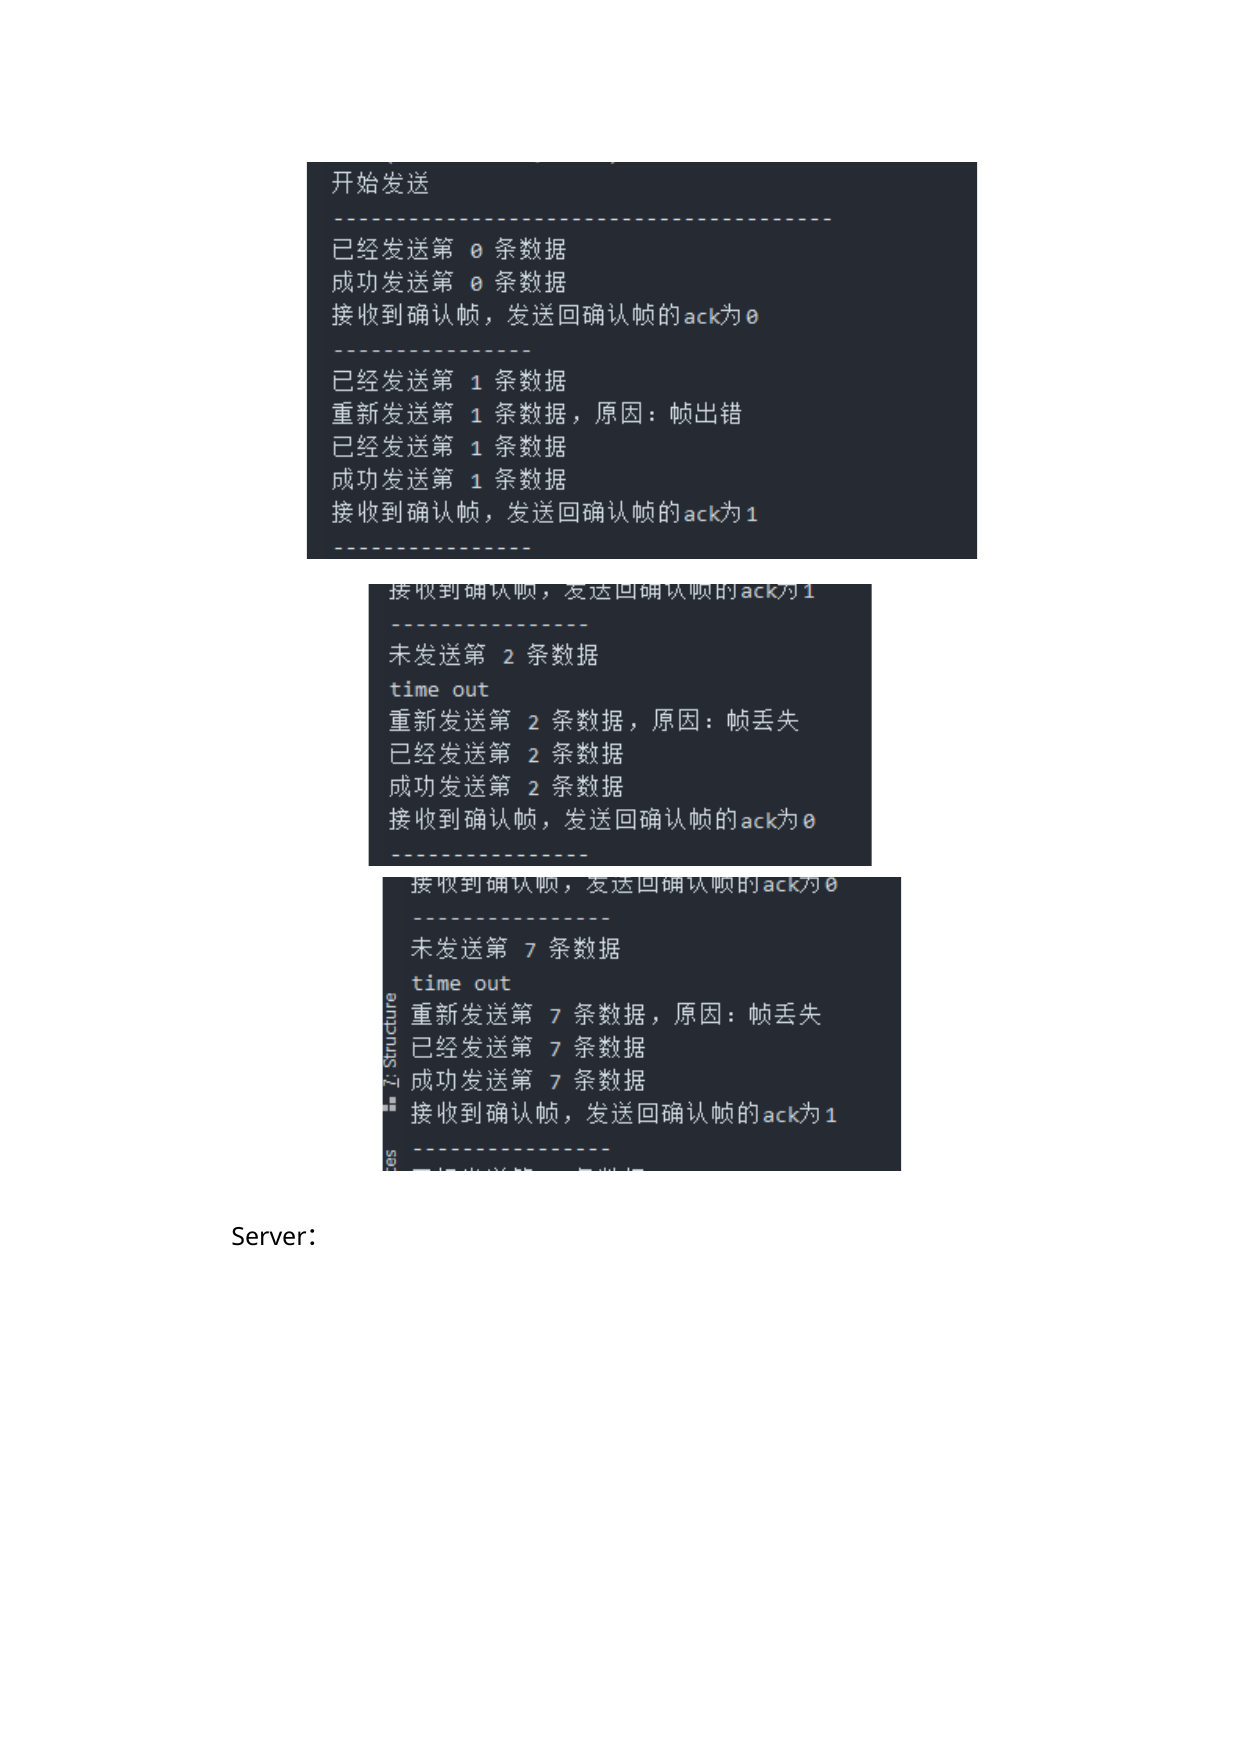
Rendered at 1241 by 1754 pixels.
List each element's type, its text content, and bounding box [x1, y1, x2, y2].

picture [382, 877, 902, 1171]
text Server： [187, 1202, 1053, 1267]
picture [368, 584, 872, 866]
picture [306, 162, 978, 559]
